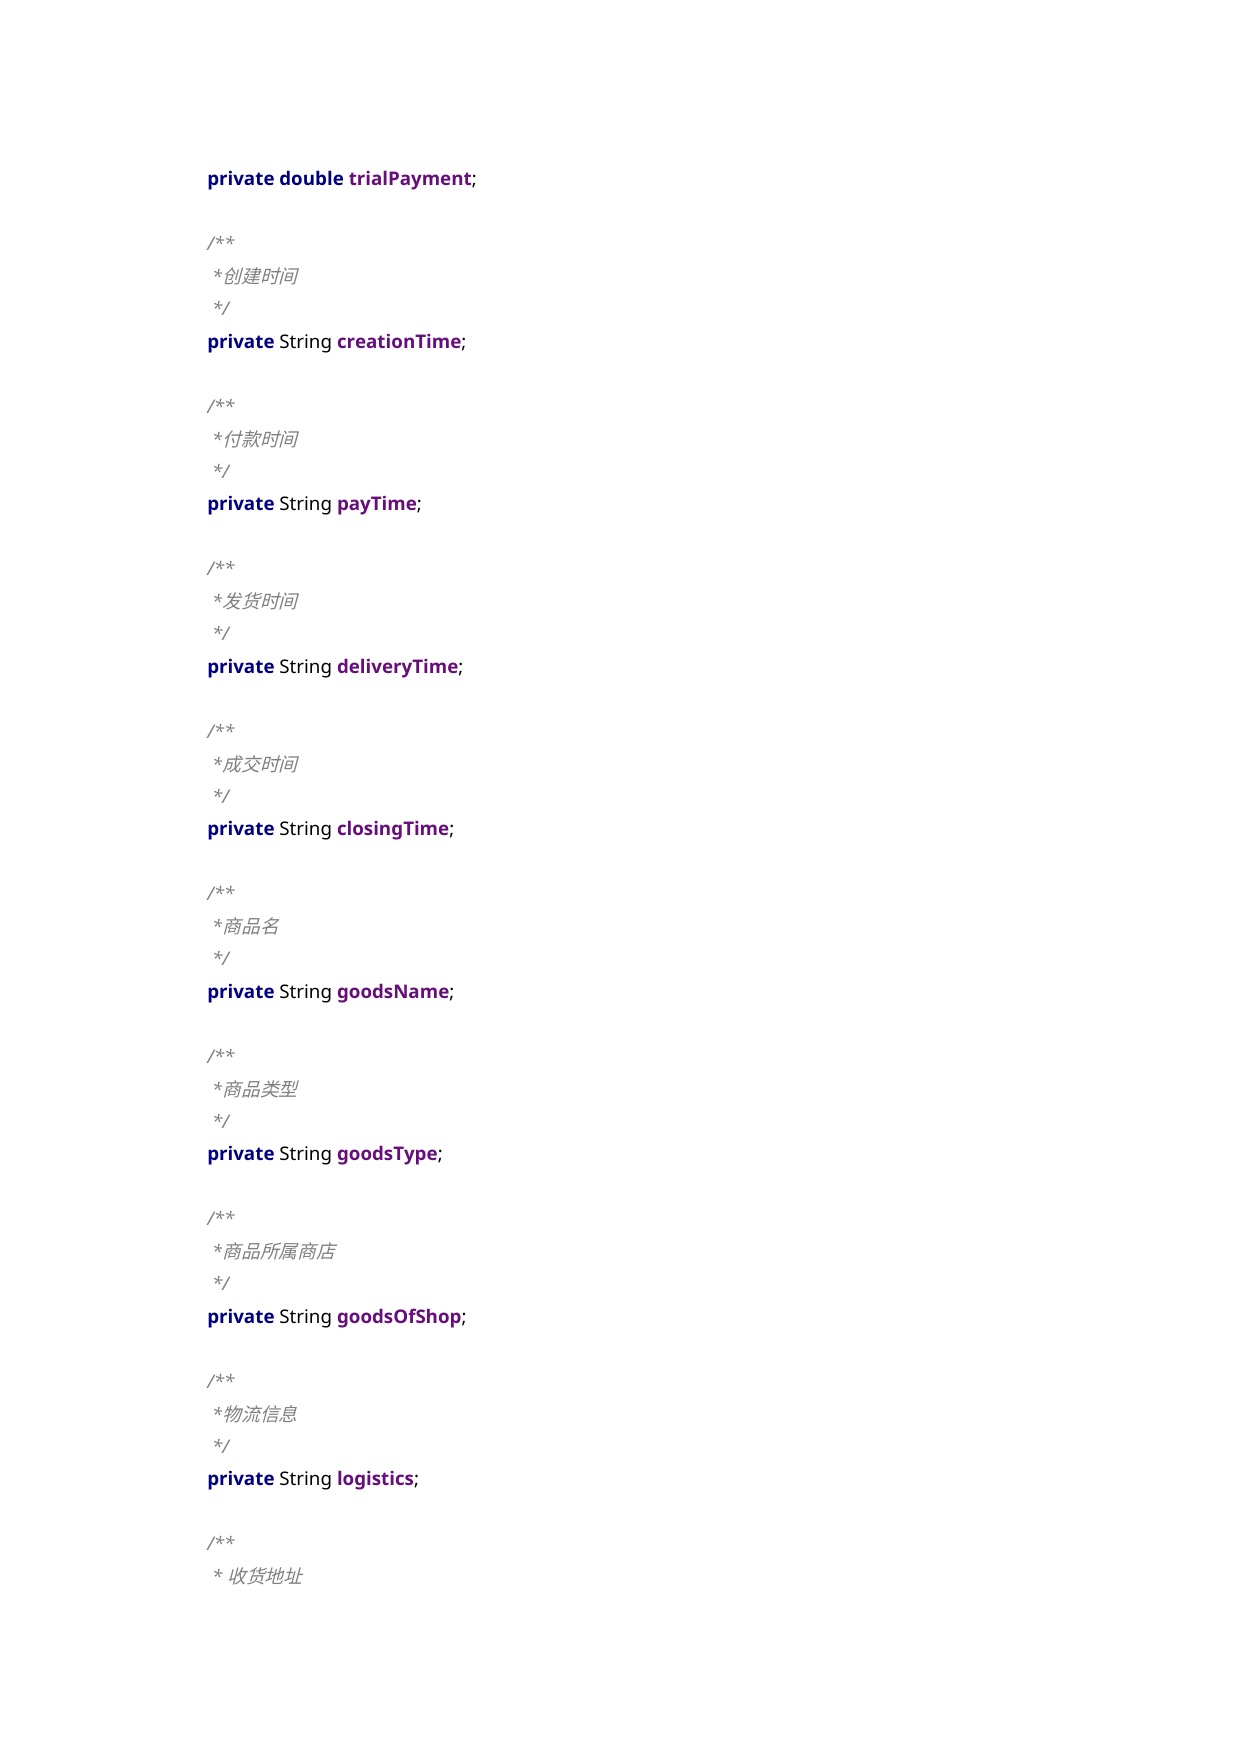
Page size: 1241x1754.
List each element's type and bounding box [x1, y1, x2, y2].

text [187, 162, 1053, 1592]
